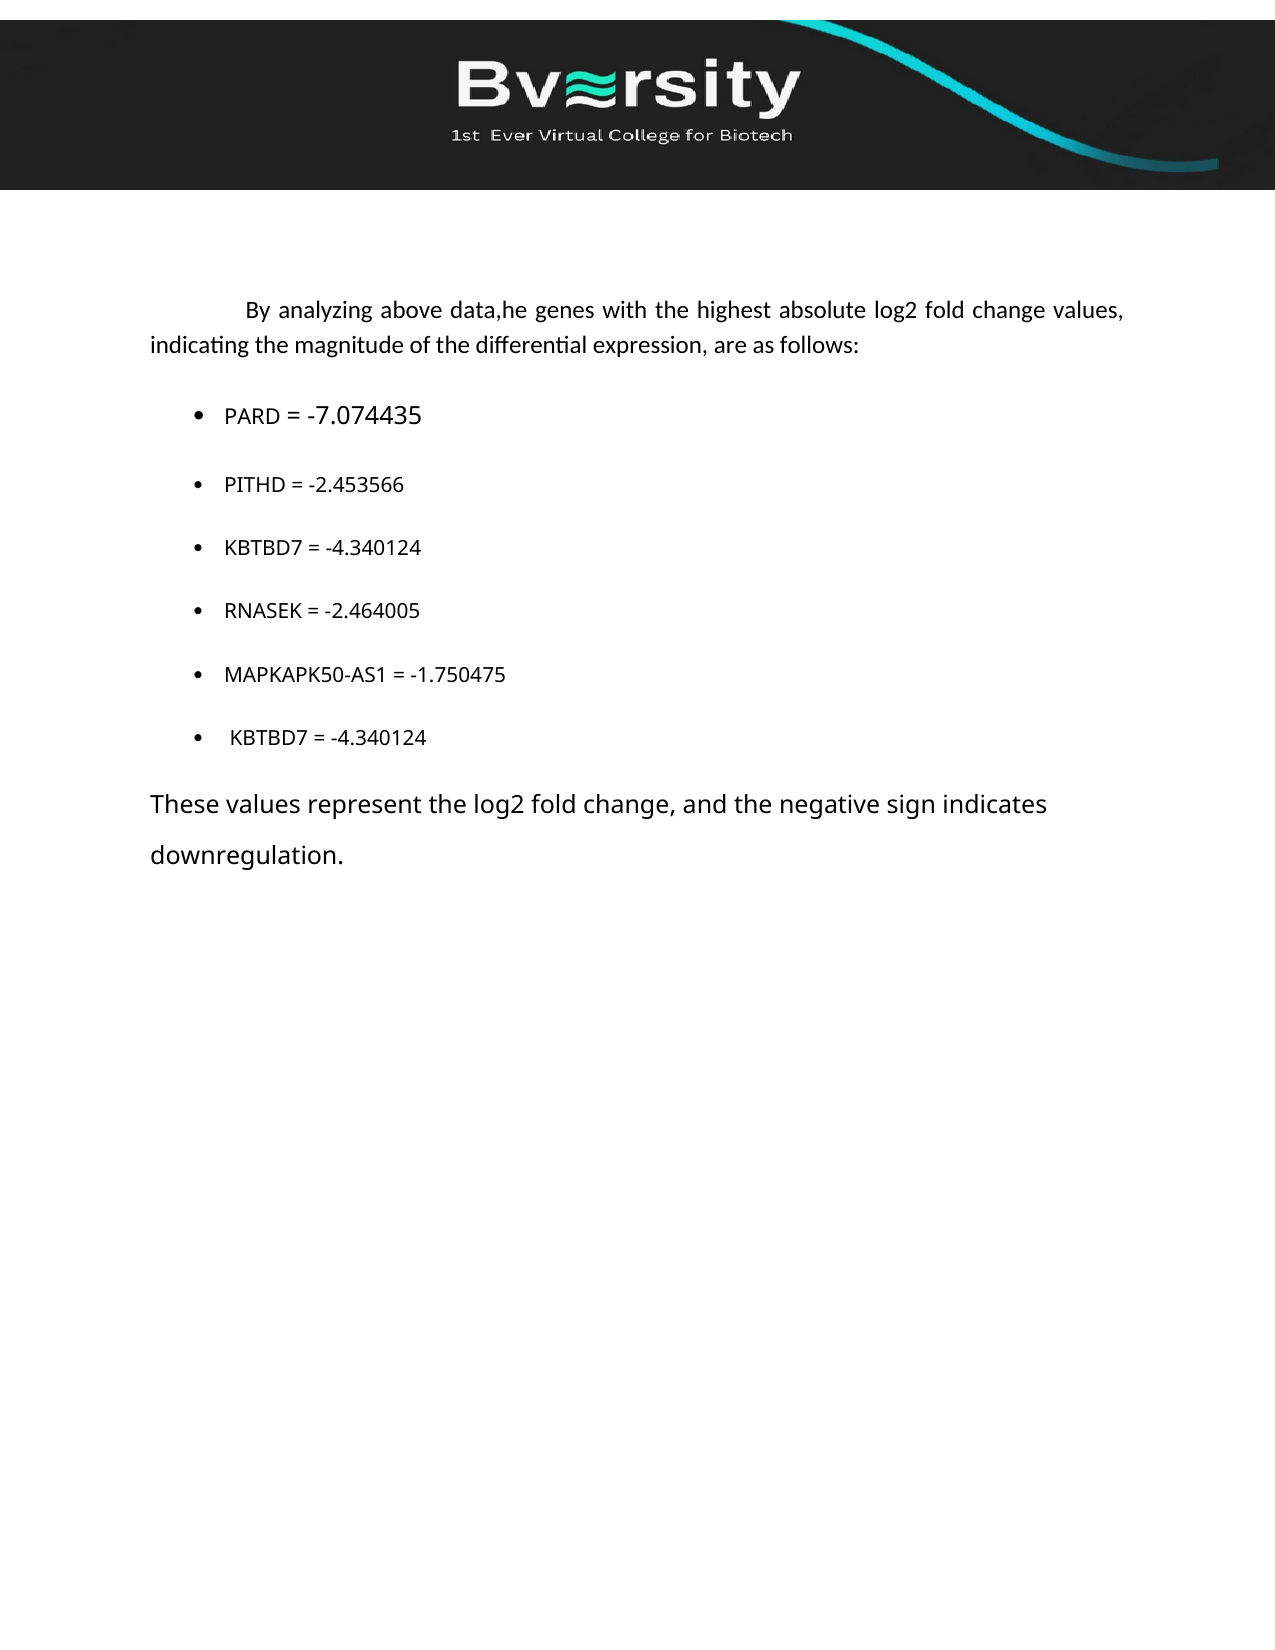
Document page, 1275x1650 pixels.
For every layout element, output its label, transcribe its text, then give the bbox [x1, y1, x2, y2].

subtitle PARD = -7.074435 [194, 398, 1125, 432]
list PITHD = -2.453566 [194, 470, 1125, 498]
picture [0, 20, 1275, 190]
list KBTBD7 = -4.340124 [194, 723, 1125, 752]
list KBTBD7 = -4.340124 [194, 533, 1125, 562]
list RNASEK = -2.464005 [194, 597, 1125, 625]
list MAPKAPK50-AS1 = -1.750475 [194, 660, 1125, 688]
list These values represent the log2 fold change, and the negative sign indicates downregulation. [150, 787, 1125, 872]
